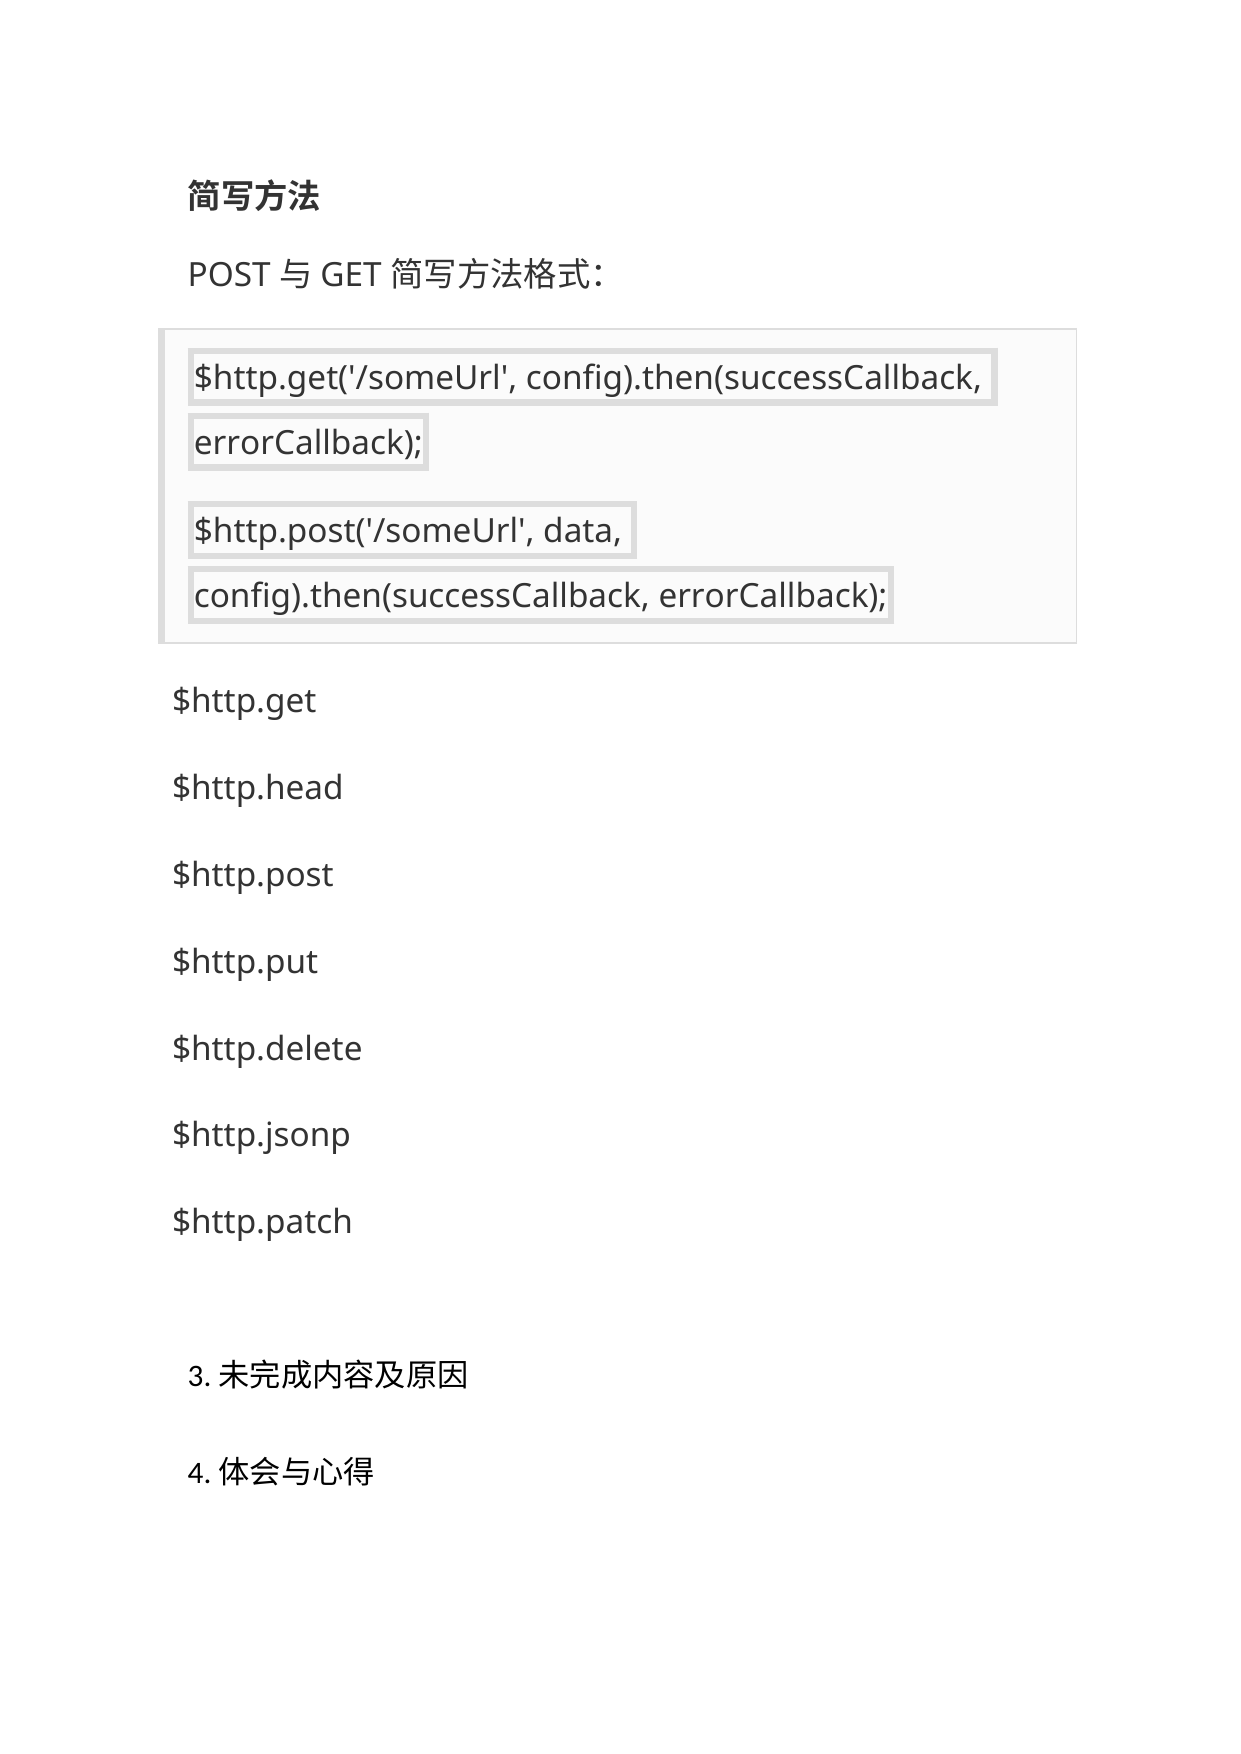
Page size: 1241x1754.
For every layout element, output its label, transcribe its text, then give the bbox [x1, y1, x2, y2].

list $http.post [172, 841, 1053, 906]
list $http.put [172, 928, 1053, 993]
list 4. 体会与心得 [187, 1438, 1053, 1503]
list $http.get [172, 667, 1053, 732]
text $http.post('/someUrl', data, config).then(successCallback, errorCallback); [165, 481, 1076, 642]
subtitle 简写方法 [187, 162, 1053, 227]
list $http.delete [172, 1014, 1053, 1079]
text $http.get('/someUrl', config).then(successCallback, errorCallback); [165, 330, 1076, 474]
list $http.jsonp [172, 1101, 1053, 1166]
list 3. 未完成内容及原因 [187, 1340, 1053, 1405]
list $http.patch [172, 1188, 1053, 1253]
list $http.head [172, 754, 1053, 819]
text POST 与 GET 简写方法格式： [187, 239, 1053, 304]
